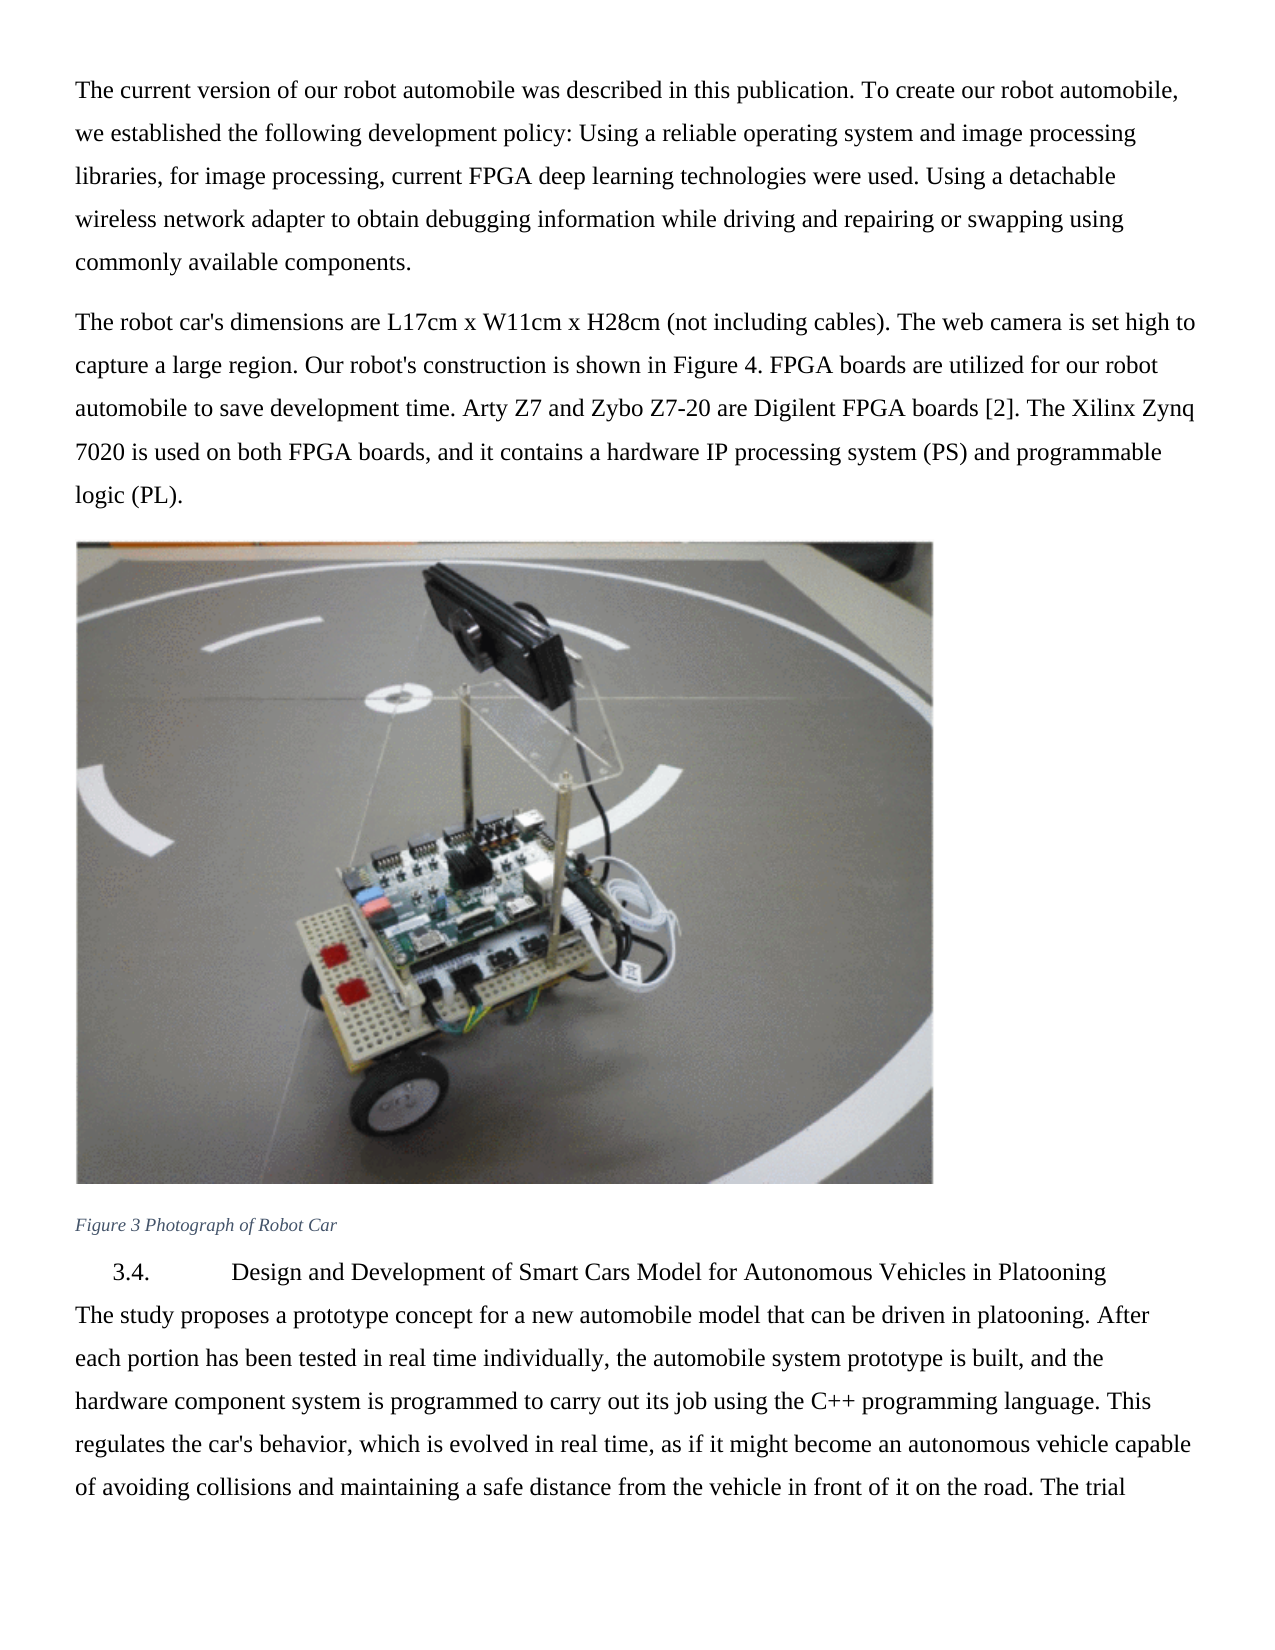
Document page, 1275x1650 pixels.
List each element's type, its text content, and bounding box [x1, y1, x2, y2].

text The robot car's dimensions are L17cm x W11cm x H28cm (not including cables). The web camera is set high to capture a large region. Our robot's construction is shown in Figure 4. FPGA boards are utilized for our robot automobile to save development time. Arty Z7 and Zybo Z7-20 are Digilent FPGA boards [2]. The Xilinx Zynq 7020 is used on both FPGA boards, and it contains a hardware IP processing system (PS) and programmable logic (PL). [75, 307, 1200, 508]
text Figure 3 Photograph of Robot Car [75, 1214, 1200, 1236]
picture [75, 539, 935, 1184]
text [75, 1300, 1200, 1501]
subtitle Design and Development of Smart Cars Model for Autonomous Vehicles in Platooning [112, 1257, 1200, 1286]
text The current version of our robot automobile was described in this publication. To create our robot automobile, we established the following development policy: Using a reliable operating system and image processing libraries, for image processing, current FPGA deep learning technologies were used. Using a detachable wireless network adapter to obtain debugging information while driving and repairing or swapping using commonly available components. [75, 75, 1200, 276]
